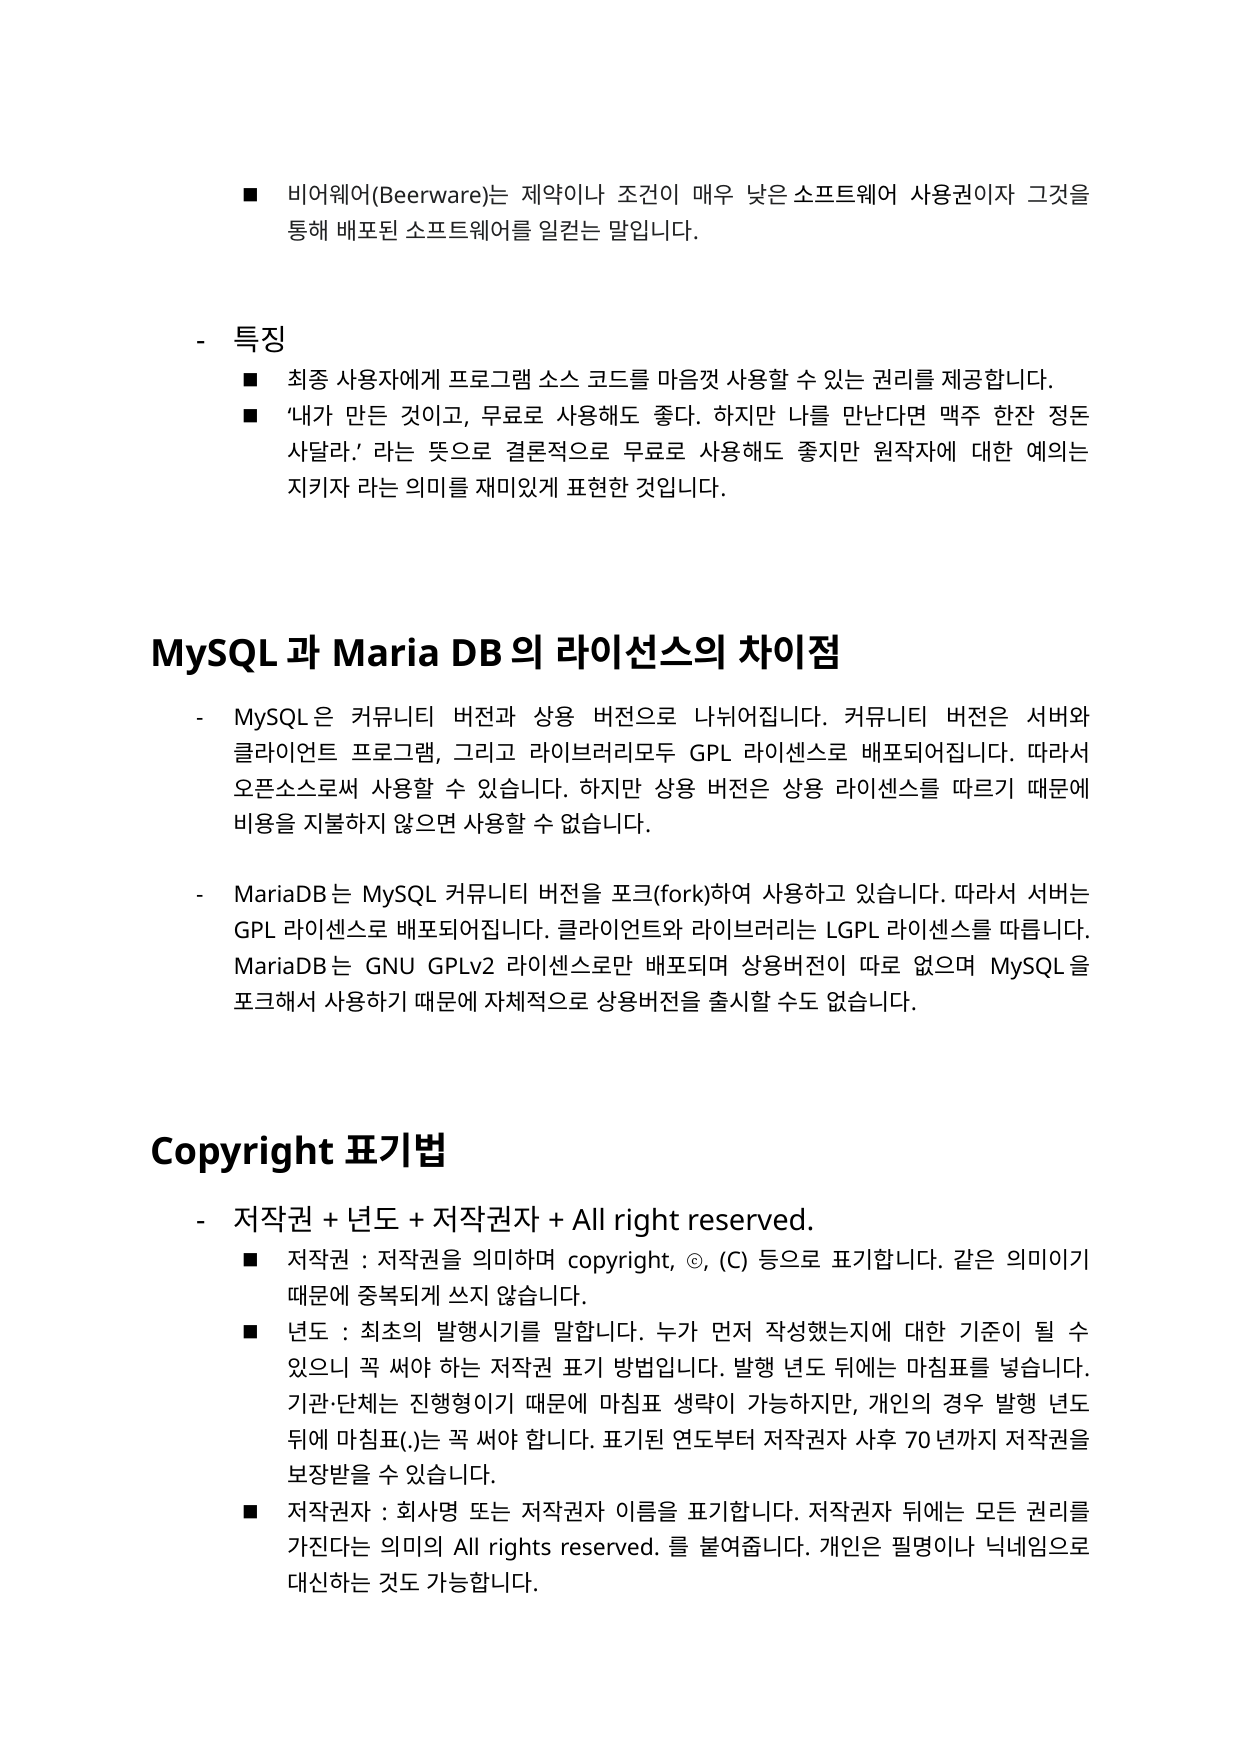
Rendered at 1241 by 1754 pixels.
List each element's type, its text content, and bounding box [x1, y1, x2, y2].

list ‘내가 만든 것이고, 무료로 사용해도 좋다. 하지만 나를 만난다면 맥주 한잔 정돈 사달라.’ 라는 뜻으로 결론적으로 무료로 사용해도 좋지만 원작자에 대한 예의는 지키자 라는 의미를 재미있게 표현한 것입니다. [242, 398, 1090, 503]
list 최종 사용자에게 프로그램 소스 코드를 마음껏 사용할 수 있는 권리를 제공합니다. [242, 362, 1090, 395]
list 비어웨어(Beerware)는 제약이나 조건이 매우 낮은 소프트웨어 사용권이자 그것을 통해 배포된 소프트웨어를 일컫는 말입니다. [242, 177, 1090, 246]
list 특징 [196, 316, 1090, 358]
text Copyright 표기법 [150, 1121, 1090, 1175]
list 저작권자 : 회사명 또는 저작권자 이름을 표기합니다. 저작권자 뒤에는 모든 권리를 가진다는 의미의 All rights reserved. 를 붙여줍니다. 개인은 필명이나 닉네임으로 대신하는 것도 가능합니다. [242, 1493, 1090, 1598]
text MySQL과 Maria DB의 라이선스의 차이점 [150, 623, 1090, 678]
list 년도 : 최초의 발행시기를 말합니다. 누가 먼저 작성했는지에 대한 기준이 될 수 있으니 꼭 써야 하는 저작권 표기 방법입니다. 발행 년도 뒤에는 마침표를 넣습니다. 기관·단체는 진행형이기 때문에 마침표 생략이 가능하지만, 개인의 경우 발행 년도 뒤에 마침표(.)는 꼭 써야 합니다. 표기된 연도부터 저작권자 사후 70년까지 저작권을 보장받을 수 있습니다. [242, 1314, 1090, 1491]
list MySQL은 커뮤니티 버전과 상용 버전으로 나뉘어집니다. 커뮤니티 버전은 서버와 클라이언트 프로그램, 그리고 라이브러리모두 GPL 라이센스로 배포되어집니다. 따라서 오픈소스로써 사용할 수 있습니다. 하지만 상용 버전은 상용 라이센스를 따르기 때문에 비용을 지불하지 않으면 사용할 수 없습니다. [196, 698, 1090, 840]
list 저작권 + 년도 + 저작권자 + All right reserved. [196, 1196, 1090, 1238]
list 저작권 : 저작권을 의미하며 copyright, ⓒ, (C) 등으로 표기합니다. 같은 의미이기 때문에 중복되게 쓰지 않습니다. [242, 1242, 1090, 1311]
list MariaDB는 MySQL 커뮤니티 버전을 포크(fork)하여 사용하고 있습니다. 따라서 서버는 GPL 라이센스로 배포되어집니다. 클라이언트와 라이브러리는 LGPL 라이센스를 따릅니다. MariaDB는 GNU GPLv2 라이센스로만 배포되며 상용버전이 따로 없으며 MySQL을 포크해서 사용하기 때문에 자체적으로 상용버전을 출시할 수도 없습니다. [196, 876, 1090, 1017]
